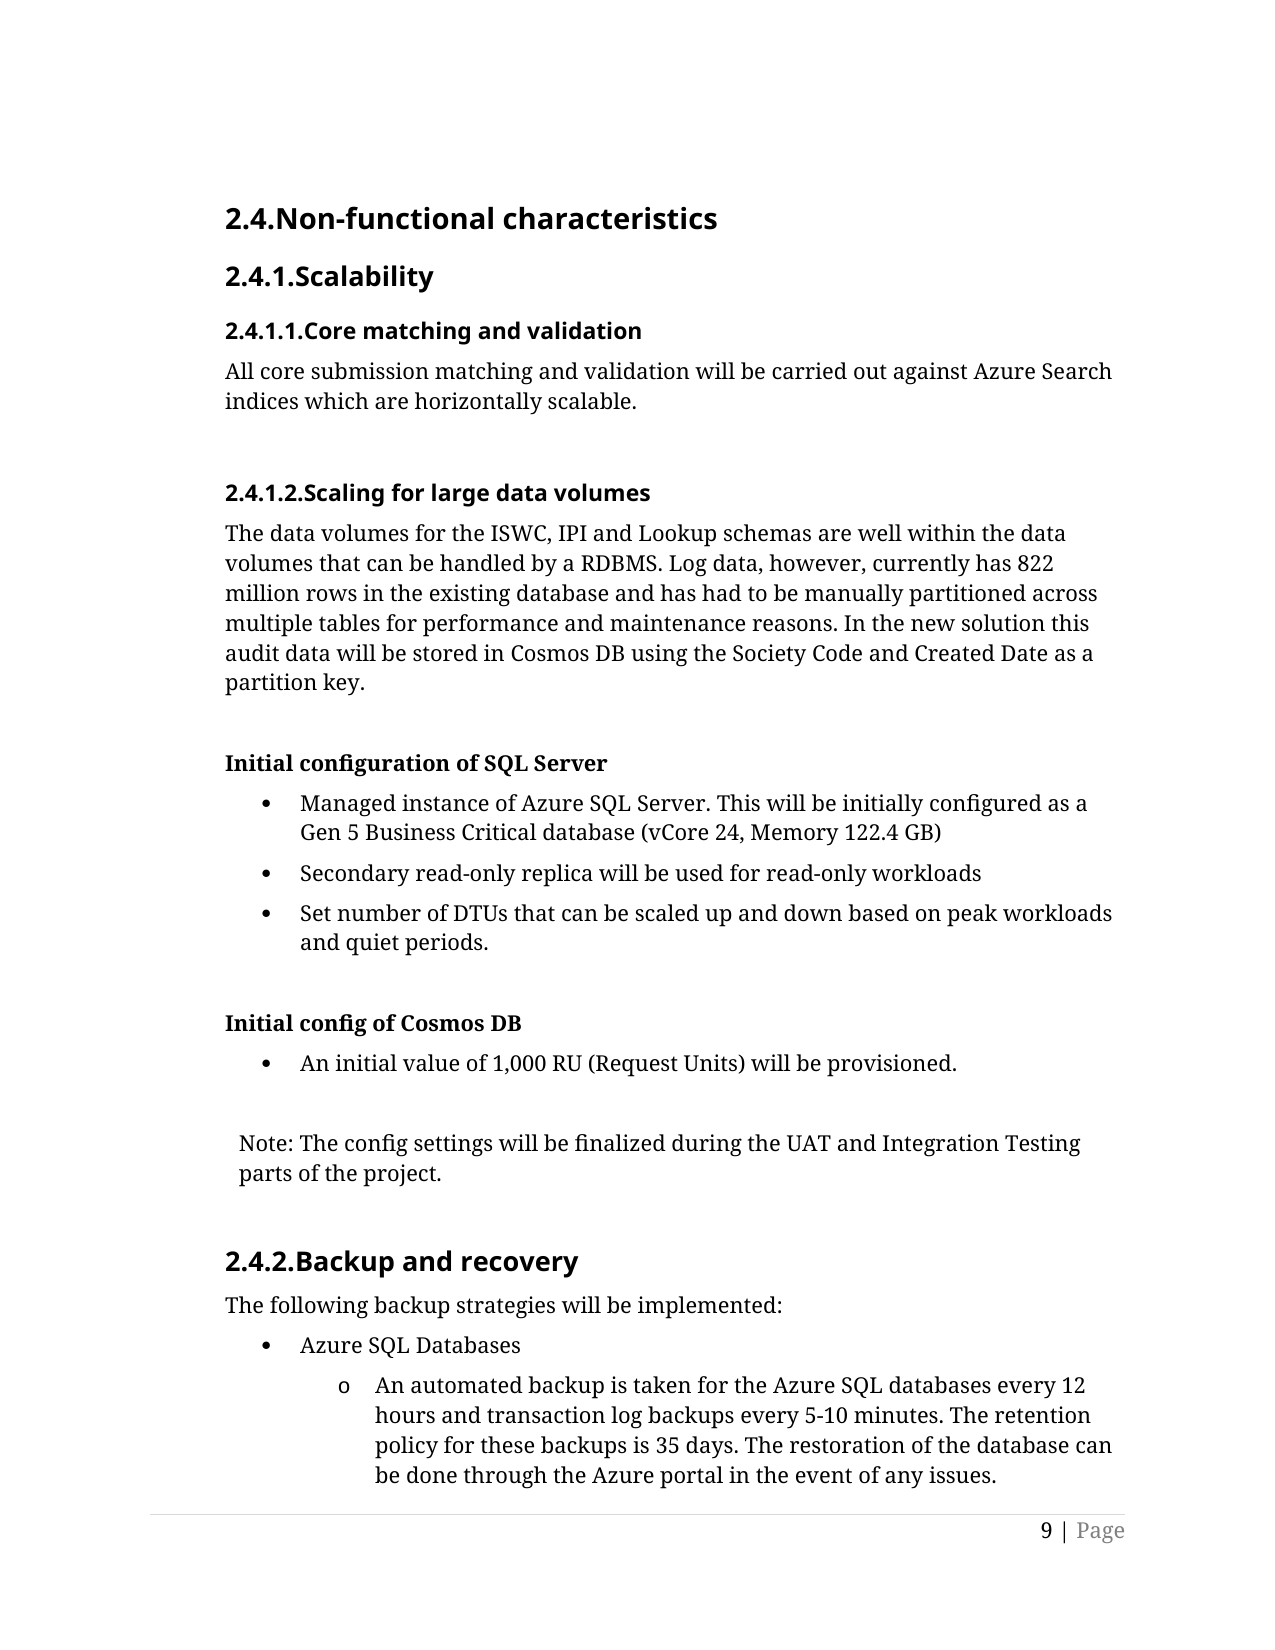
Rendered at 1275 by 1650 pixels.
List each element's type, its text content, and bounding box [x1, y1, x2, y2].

list An automated backup is taken for the Azure SQL databases every 12 hours and transaction log backups every 5-10 minutes. The retention policy for these backups is 35 days. The restoration of the database can be done through the Azure portal in the event of any issues. [337, 1370, 1125, 1489]
text Initial configuration of SQL Server [150, 747, 1125, 777]
list Set number of DTUs that can be scaled up and down based on peak workloads and quiet periods. [262, 898, 1125, 957]
subtitle Scaling for large data volumes [225, 475, 1125, 508]
subtitle Non-functional characteristics [225, 198, 1125, 238]
list Secondary read-only replica will be used for read-only workloads [262, 857, 1125, 887]
text The data volumes for the ISWC, IPI and Lookup schemas are well within the data volumes that can be handled by a RDBMS. Log data, however, currently has 822 million rows in the existing database and has had to be manually partitioned across multiple tables for performance and maintenance reasons. In the new solution this audit data will be stored in Cosmos DB using the Society Code and Created Date as a partition key. [225, 518, 1125, 697]
subtitle Scalability [225, 257, 1125, 294]
text Note: The config settings will be finalized during the UAT and Integration Testing parts of the project. [239, 1128, 1125, 1187]
text Initial config of Cosmos DB [225, 1008, 1125, 1037]
list An initial value of 1,000 RU (Request Units) will be provisioned. [262, 1048, 1125, 1077]
list Managed instance of Azure SQL Server. This will be initially configured as a Gen 5 Business Critical database (vCore 24, Memory 122.4 GB) [262, 788, 1125, 847]
text All core submission matching and validation will be carried out against Azure Search indices which are horizontally scalable. [225, 356, 1125, 416]
list Azure SQL Databases [262, 1330, 1125, 1360]
text The following backup strategies will be implemented: [225, 1290, 1125, 1319]
subtitle Backup and recovery [225, 1243, 1125, 1279]
subtitle Core matching and validation [225, 313, 1125, 346]
